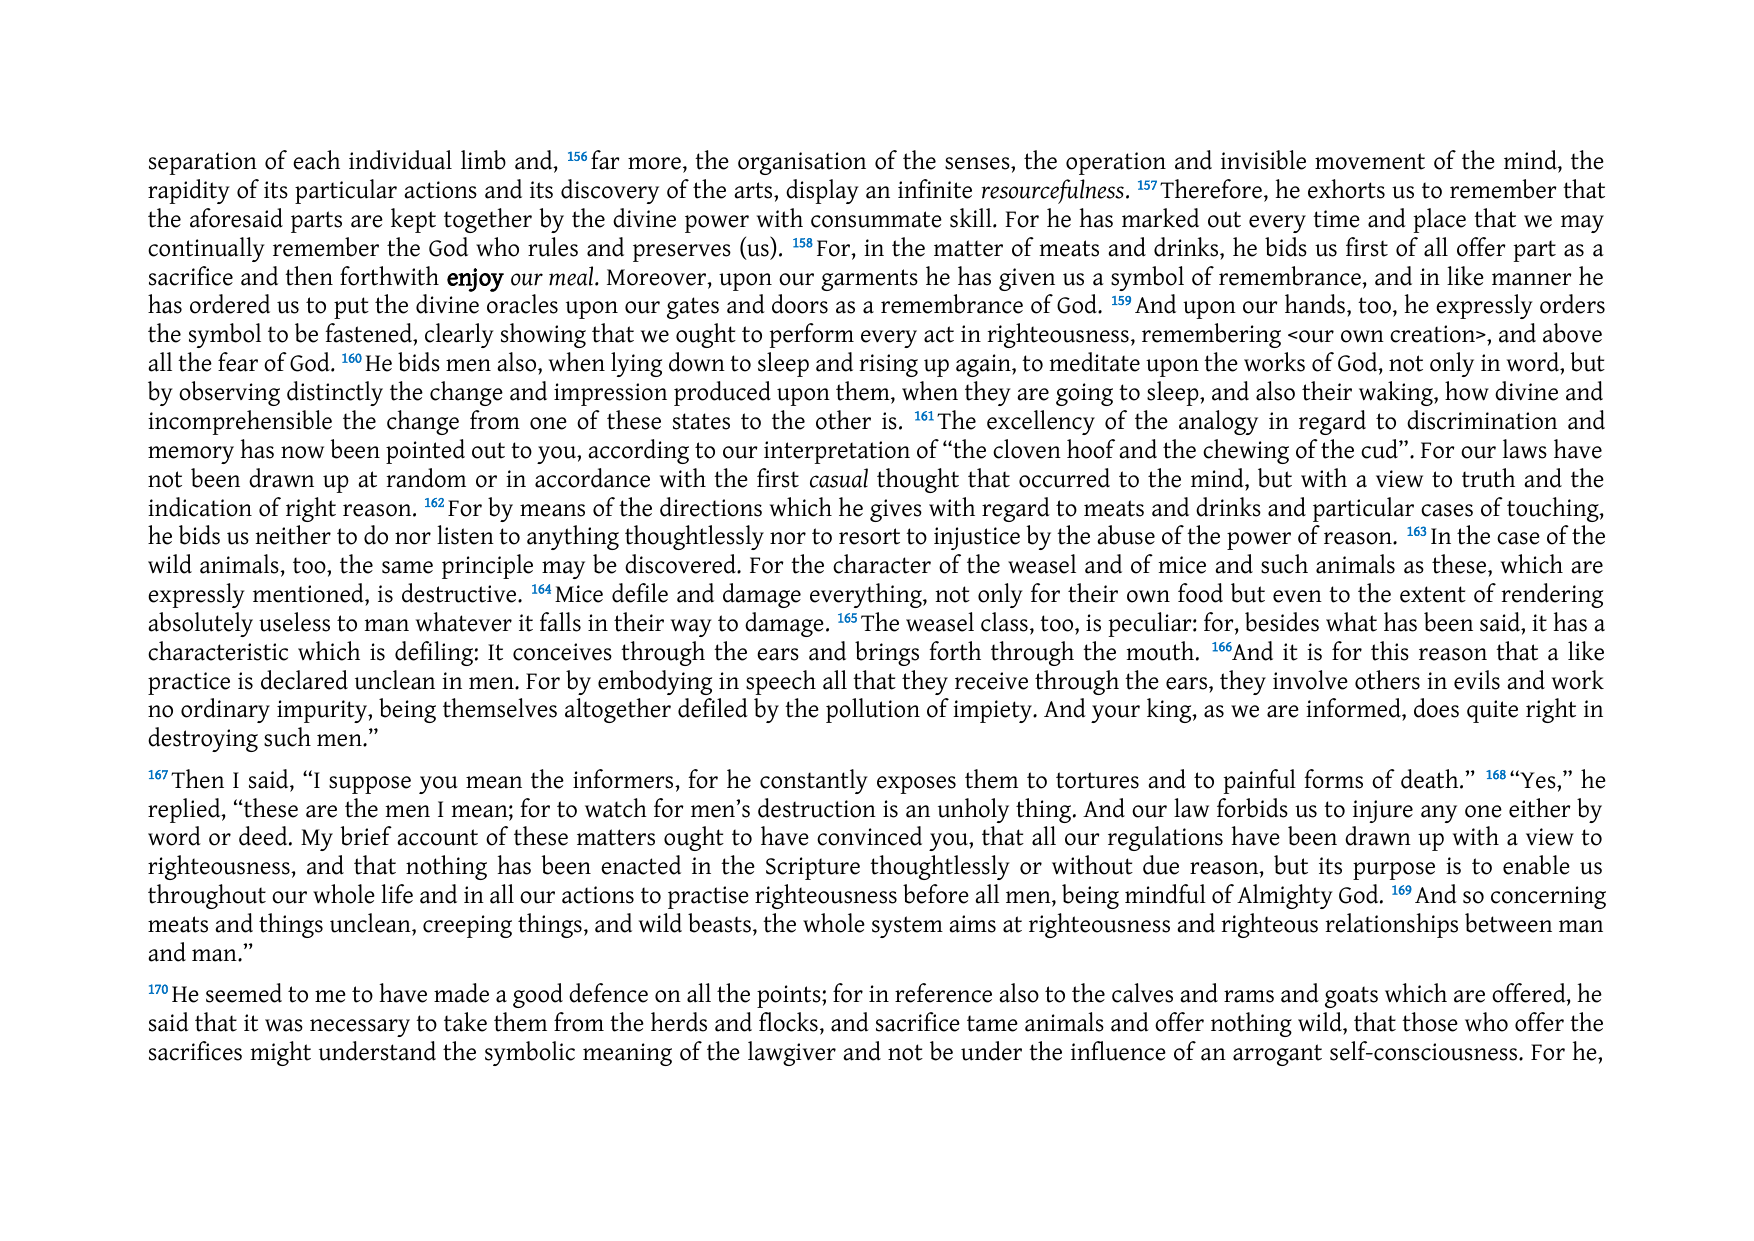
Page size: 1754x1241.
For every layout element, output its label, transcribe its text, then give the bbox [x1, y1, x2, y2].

text 167 Then I said, “I suppose you mean the informers, for he constantly exposes them to tortures and to painful forms of death.” 168 “Yes,” he replied, “these are the men I mean; for to watch for men’s destruction is an unholy thing. And our law forbids us to injure any one either by word or deed. My brief account of these matters ought to have convinced you, that all our regulations have been drawn up with a view to righteousness, and that nothing has been enacted in the Scripture thoughtlessly or without due reason, but its purpose is to enable us throughout our whole life and in all our actions to practise righteousness before all men, being mindful of Almighty God. 169 And so concerning meats and things unclean, creeping things, and wild beasts, the whole system aims at righteousness and righteous relationships between man and man.” [148, 766, 1606, 968]
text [148, 148, 1606, 754]
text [148, 981, 1606, 1067]
